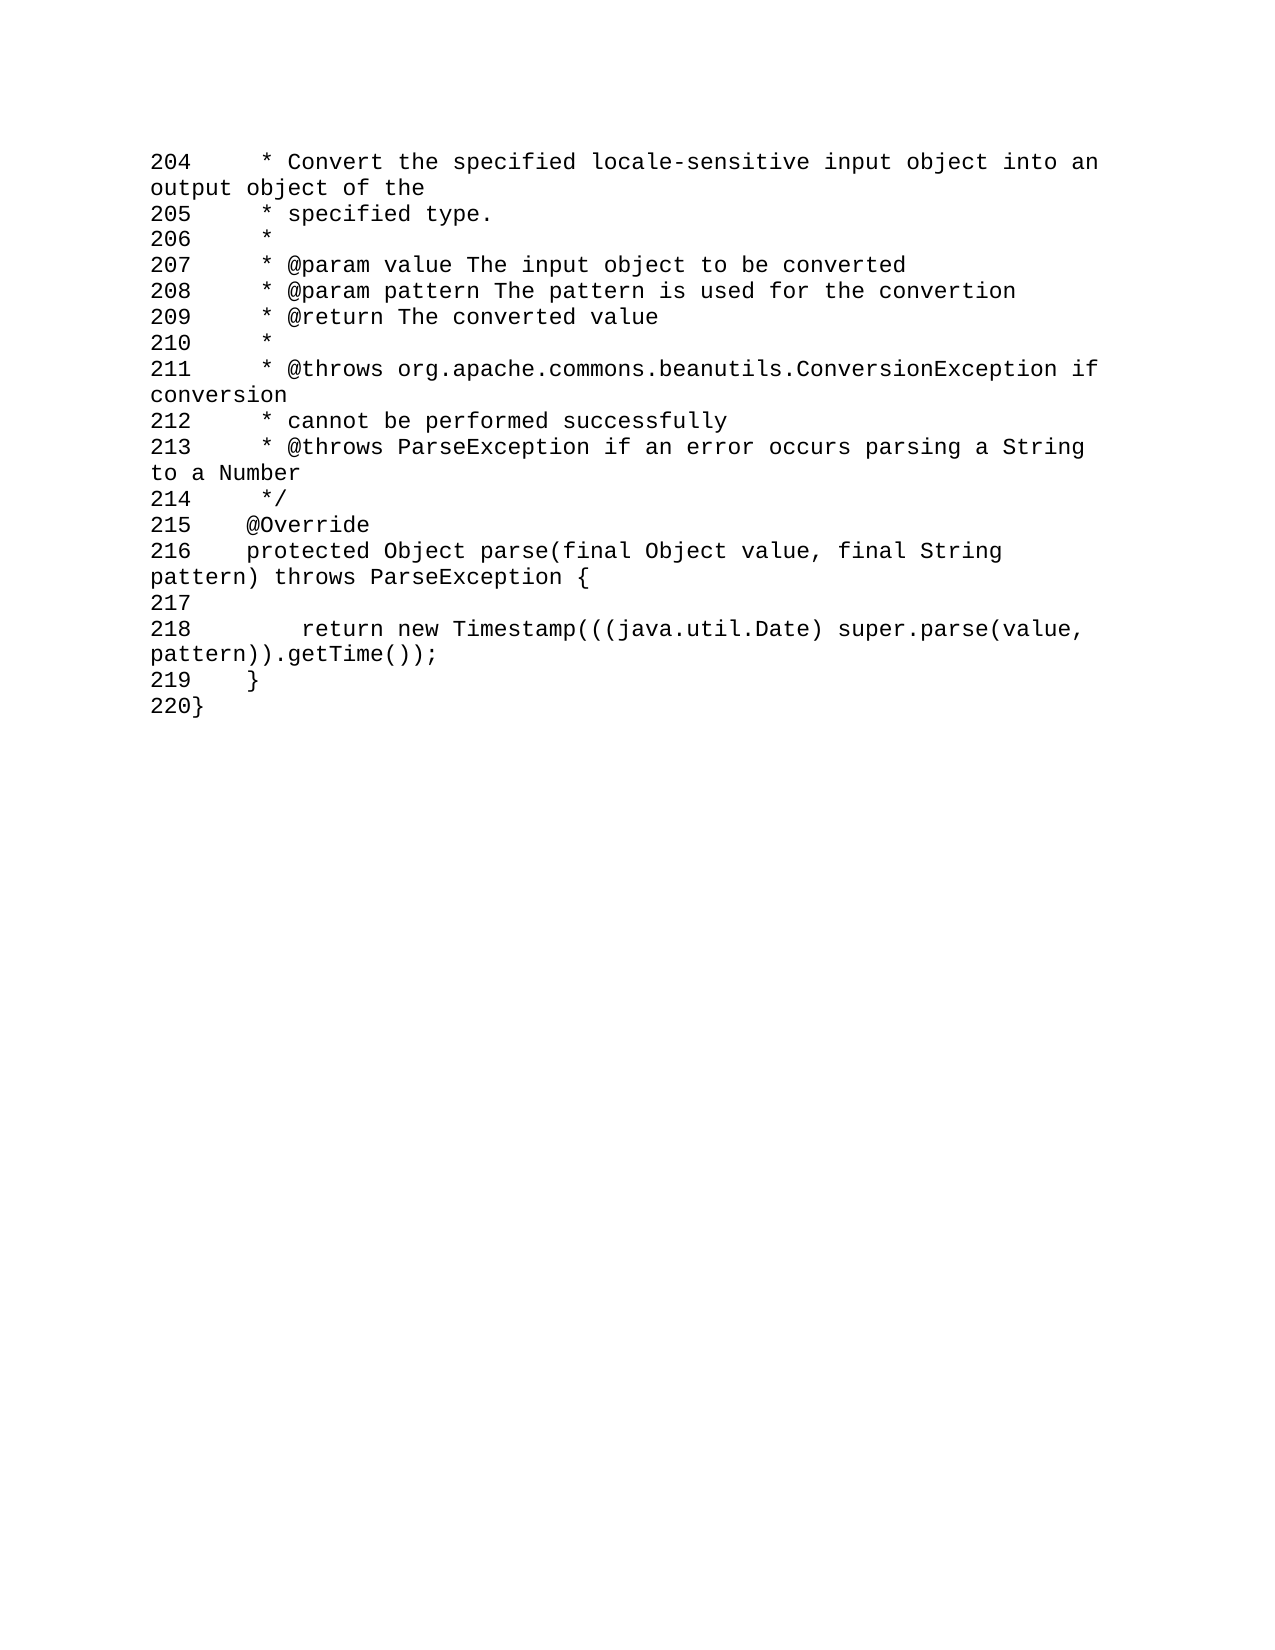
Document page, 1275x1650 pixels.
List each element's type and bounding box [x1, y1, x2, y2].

text [150, 150, 1125, 1499]
